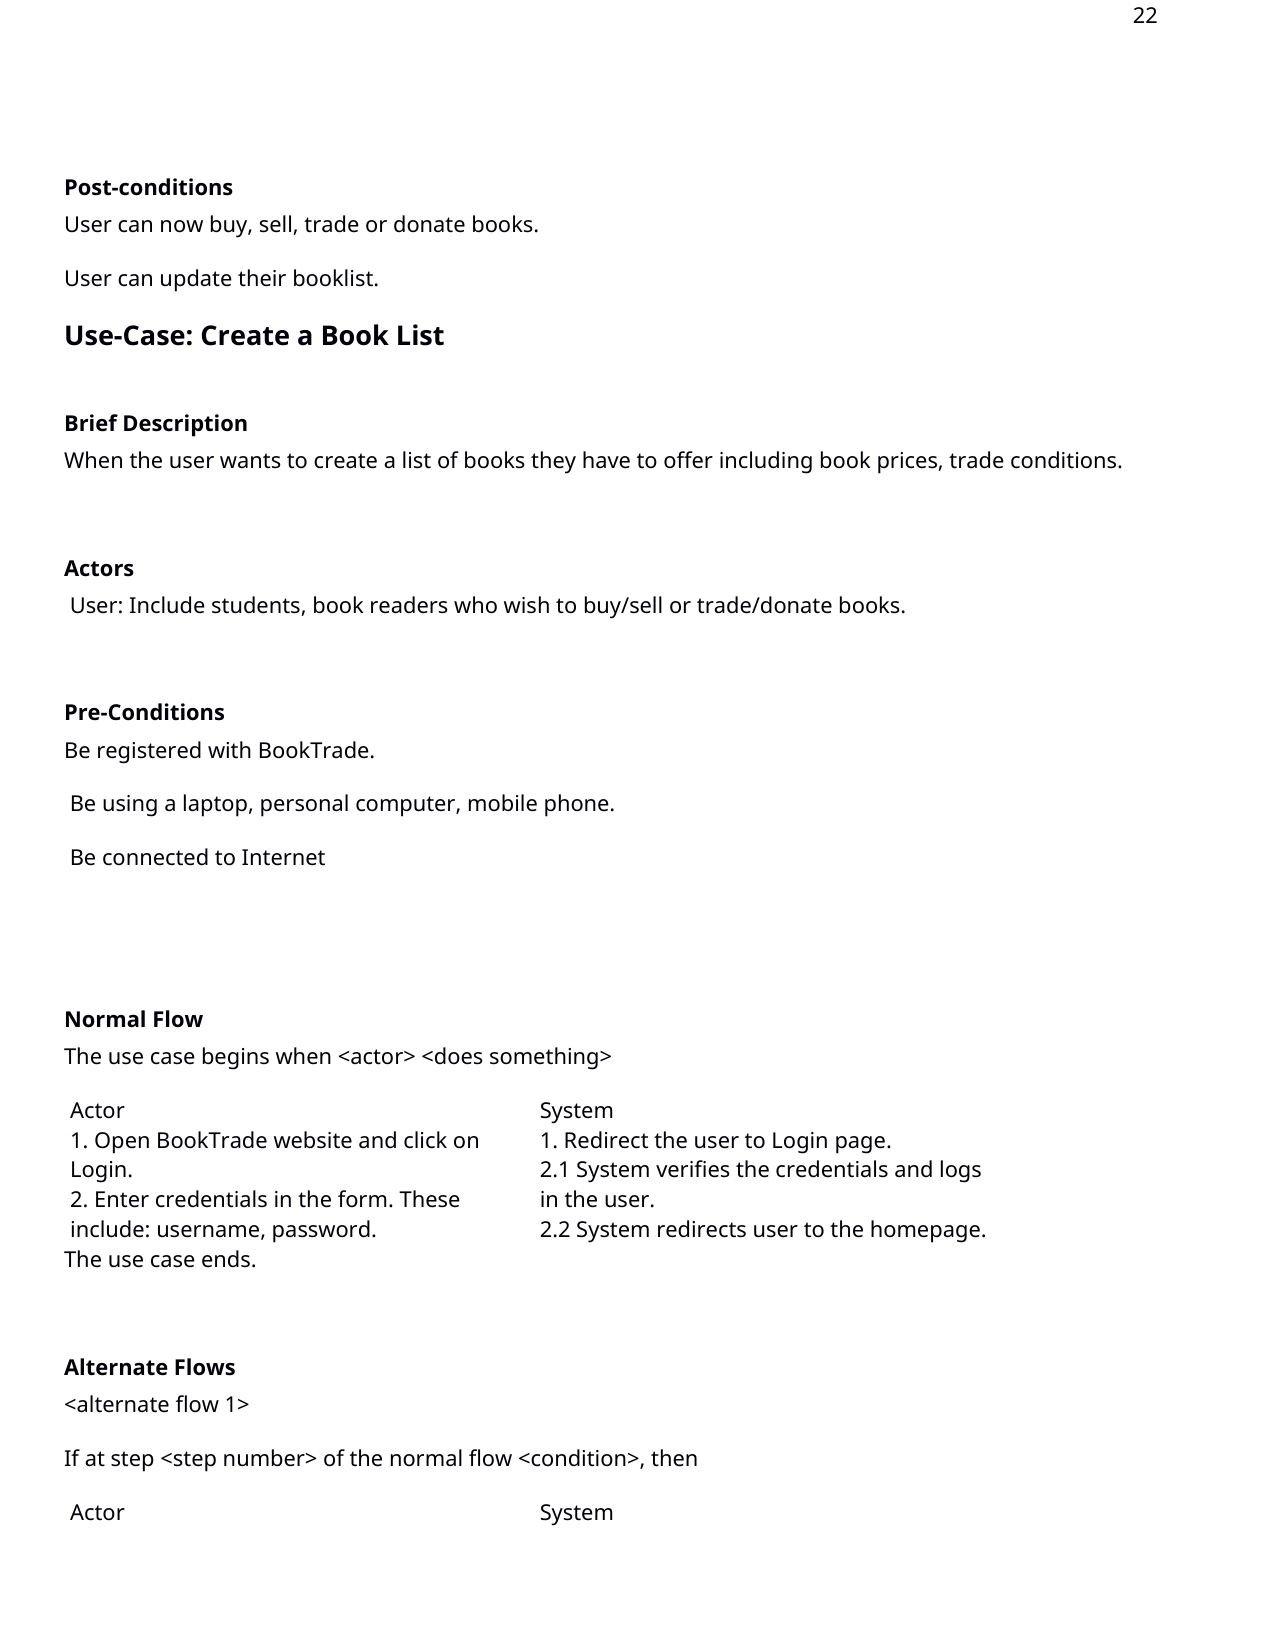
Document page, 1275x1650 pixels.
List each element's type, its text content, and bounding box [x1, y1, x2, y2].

text Be using a laptop, personal computer, mobile phone. [64, 788, 1158, 818]
text The use case ends. [64, 1244, 1158, 1274]
subtitle Use-Case: Create a Book List [64, 317, 1158, 354]
text Be connected to Internet [64, 842, 1158, 872]
text User can now buy, sell, trade or donate books. [64, 209, 1158, 239]
text <alternate flow 1> [64, 1389, 1158, 1418]
subtitle Actors [64, 552, 1158, 582]
subtitle Post-conditions [64, 172, 1158, 202]
subtitle Pre-Conditions [64, 697, 1158, 727]
table_cell 1. Open BookTrade website and click on Login. 2. Enter credentials in the form. These include: username, password. [61, 1125, 531, 1244]
table_header System [531, 1095, 1000, 1125]
table_header System [531, 1496, 1000, 1526]
text User can update their booklist. [64, 263, 1158, 293]
subtitle Normal Flow [64, 1004, 1158, 1034]
table_cell 1. Redirect the user to Login page. 2.1 System verifies the credentials and logs in the user. 2.2 System redirects user to the homepage. [531, 1125, 1000, 1244]
text If at step <step number> of the normal flow <condition>, then [64, 1443, 1158, 1472]
table_header Actor [61, 1496, 531, 1526]
text User: Include students, book readers who wish to buy/sell or trade/donate books. [64, 590, 1158, 619]
text The use case begins when <actor> <does something> [64, 1041, 1158, 1071]
subtitle Brief Description [64, 408, 1158, 437]
subtitle Alternate Flows [64, 1352, 1158, 1381]
text When the user wants to create a list of books they have to offer including book prices, trade conditions. [64, 445, 1158, 474]
table_header Actor [61, 1095, 531, 1125]
text Be registered with BookTrade. [64, 734, 1158, 764]
